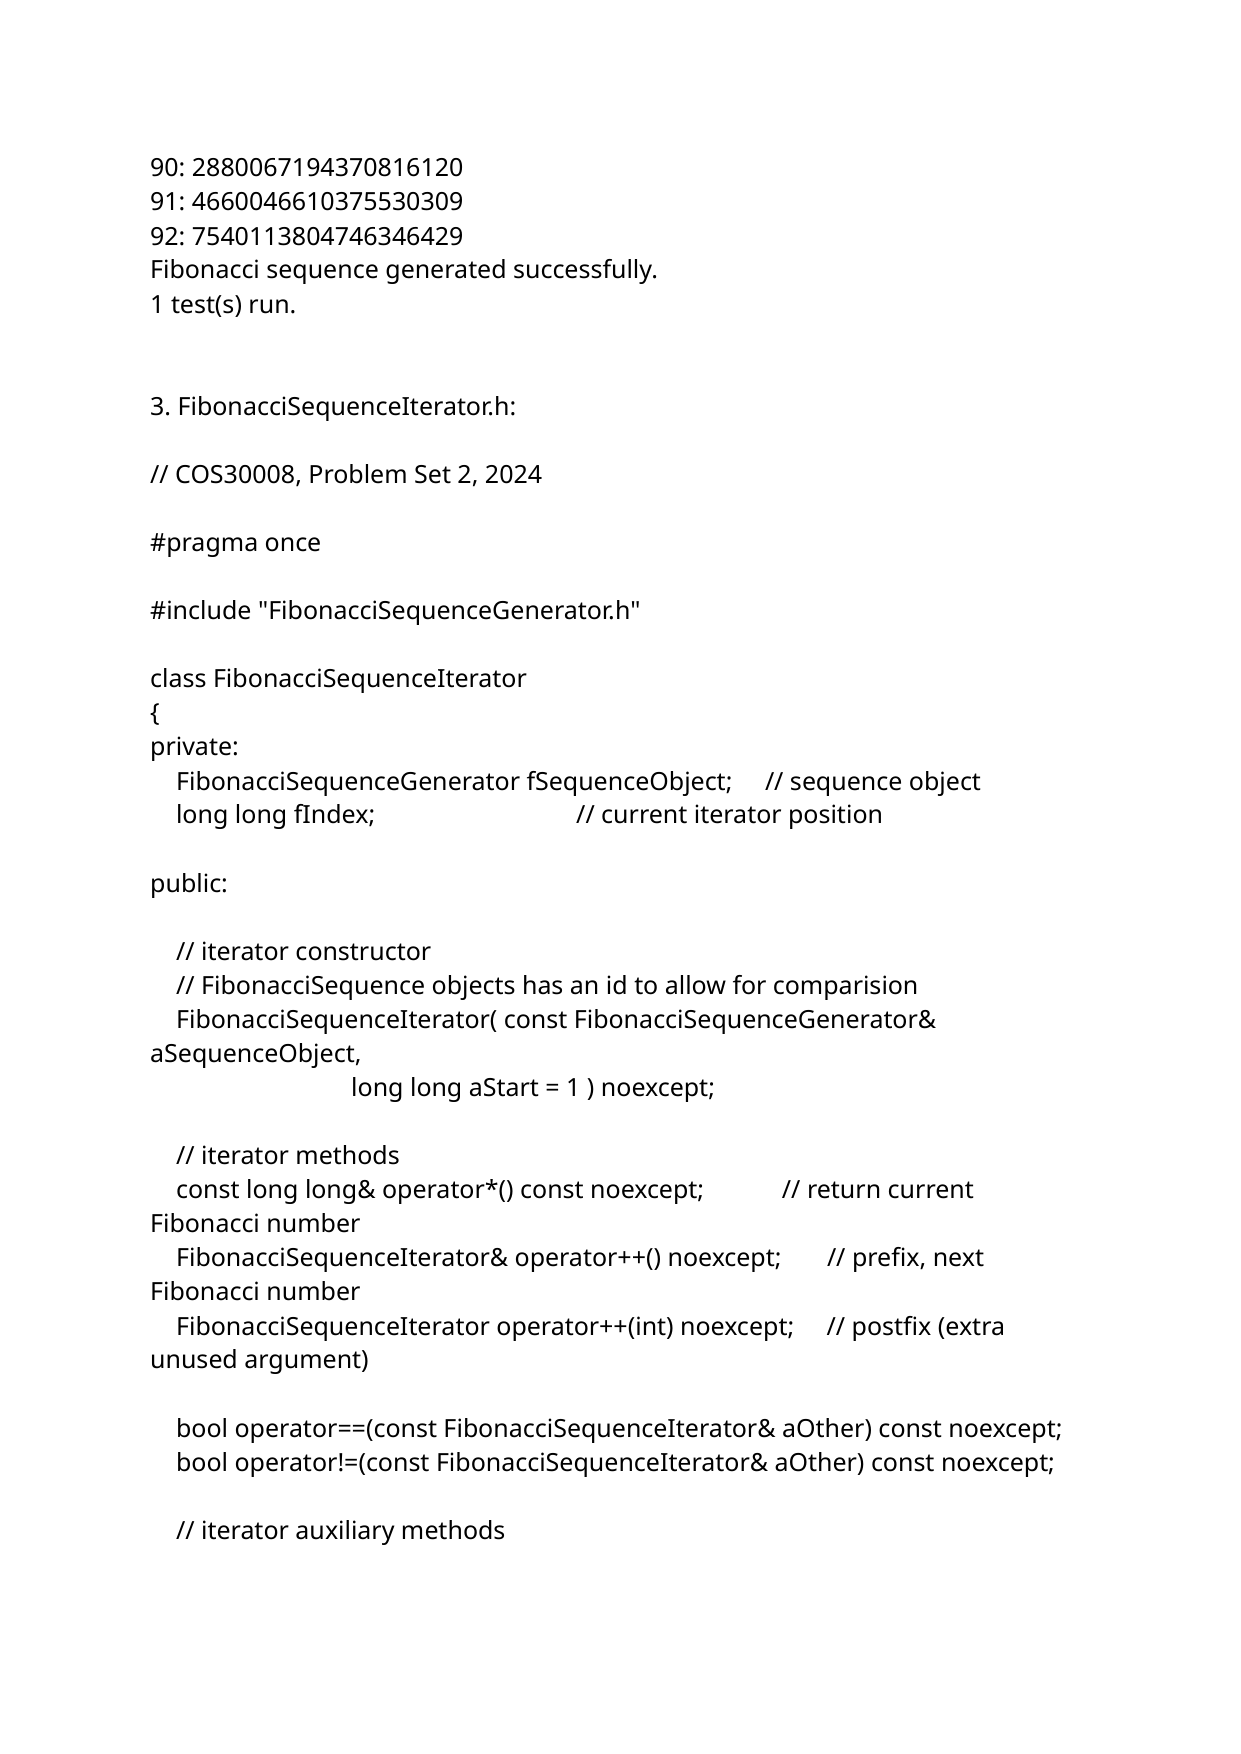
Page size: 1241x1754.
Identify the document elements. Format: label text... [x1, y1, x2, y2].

text 1 test(s) run. [150, 286, 1090, 320]
text bool operator!=(const FibonacciSequenceIterator& aOther) const noexcept; [150, 1444, 1090, 1478]
text public: [150, 865, 1090, 899]
text // iterator auxiliary methods [150, 1512, 1090, 1547]
text private: [150, 729, 1090, 763]
text 90: 2880067194370816120 [150, 150, 1090, 184]
text long long aStart = 1 ) noexcept; [150, 1070, 1090, 1104]
text // COS30008, Problem Set 2, 2024 [150, 457, 1090, 491]
text #include "FibonacciSequenceGenerator.h" [150, 593, 1090, 627]
text #pragma once [150, 525, 1090, 559]
text class FibonacciSequenceIterator [150, 661, 1090, 695]
text bool operator==(const FibonacciSequenceIterator& aOther) const noexcept; [150, 1410, 1090, 1444]
text FibonacciSequenceGenerator fSequenceObject; // sequence object [150, 763, 1090, 797]
text long long fIndex; // current iterator position [150, 797, 1090, 831]
text FibonacciSequenceIterator( const FibonacciSequenceGenerator& aSequenceObject, [150, 1002, 1090, 1070]
text Fibonacci sequence generated successfully. [150, 252, 1090, 286]
text // iterator constructor [150, 933, 1090, 967]
text // iterator methods [150, 1138, 1090, 1172]
text 91: 4660046610375530309 [150, 184, 1090, 218]
text 3. FibonacciSequenceIterator.h: [150, 388, 1090, 422]
text FibonacciSequenceIterator operator++(int) noexcept; // postfix (extra unused argument) [150, 1308, 1090, 1376]
text FibonacciSequenceIterator& operator++() noexcept; // prefix, next Fibonacci number [150, 1240, 1090, 1308]
text 92: 7540113804746346429 [150, 218, 1090, 252]
text // FibonacciSequence objects has an id to allow for comparision [150, 967, 1090, 1002]
text const long long& operator*() const noexcept; // return current Fibonacci number [150, 1172, 1090, 1240]
text { [150, 695, 1090, 729]
